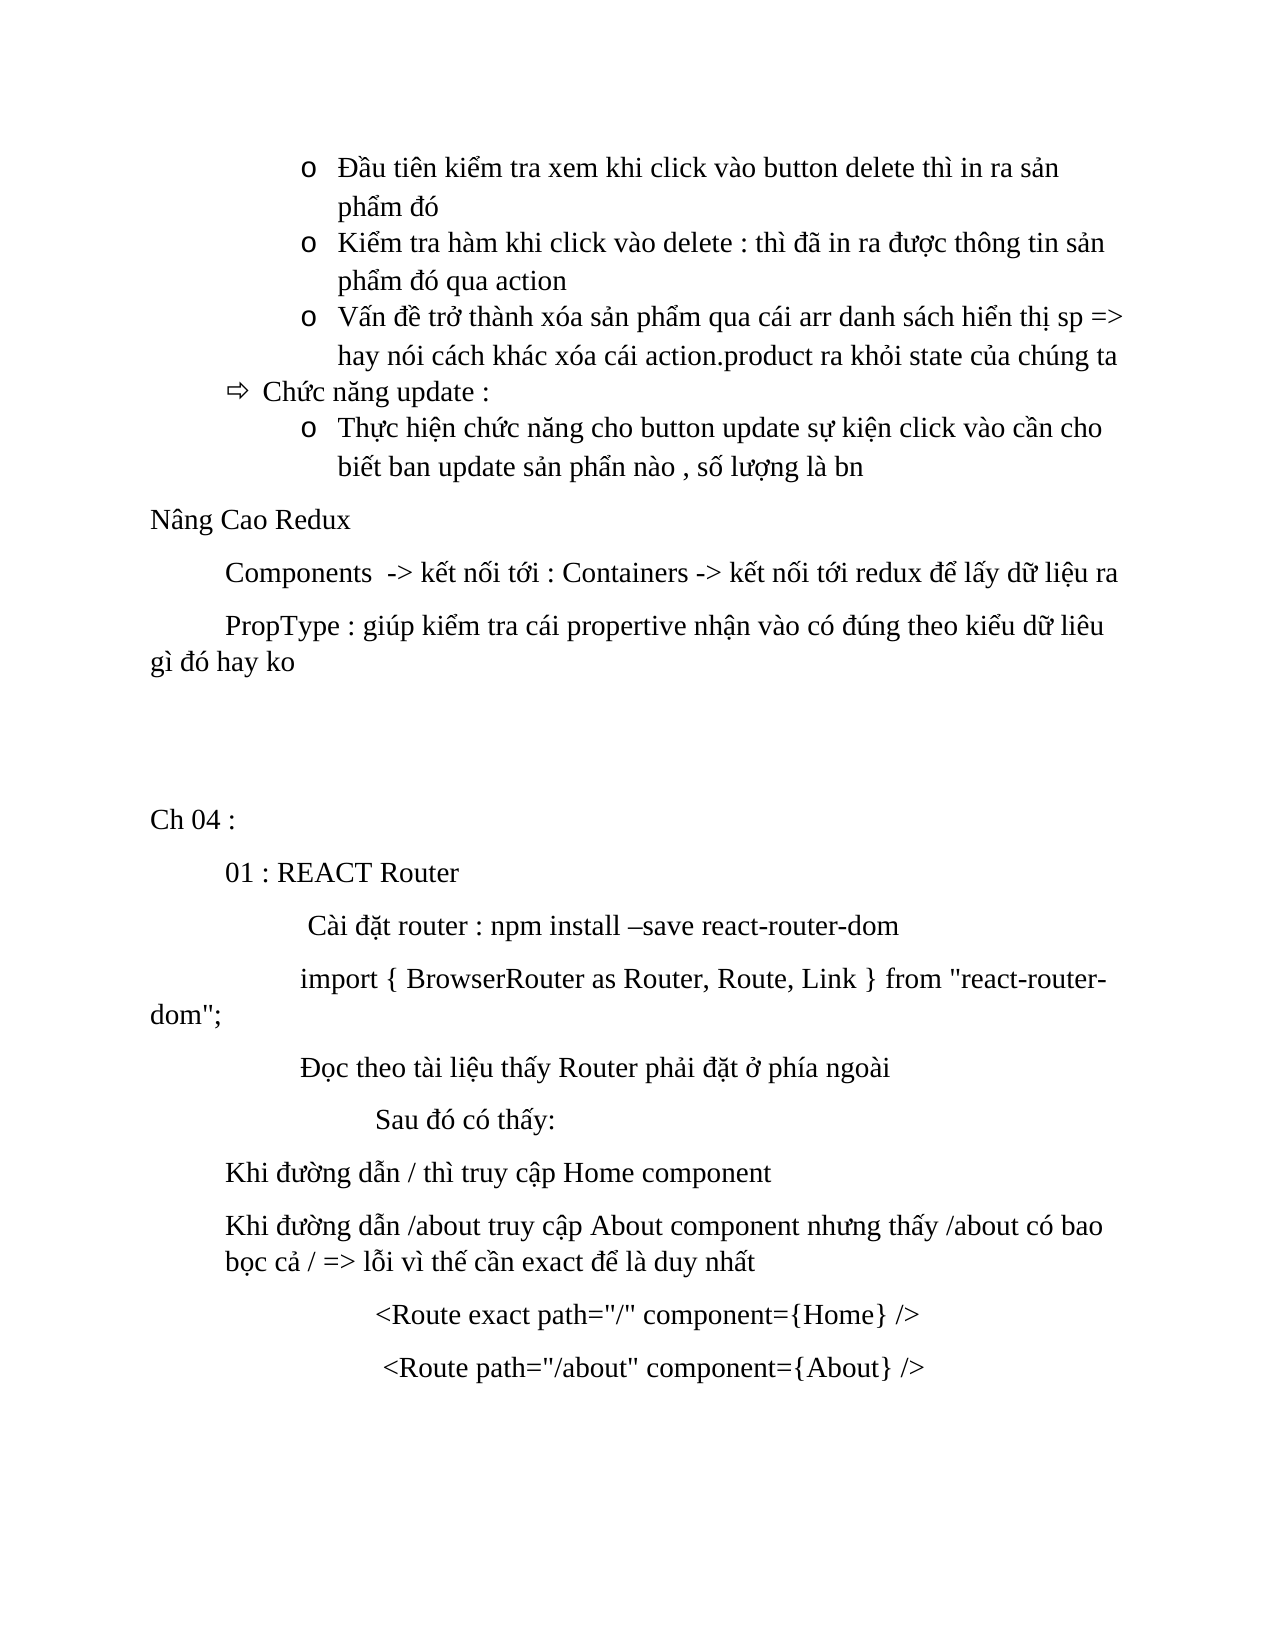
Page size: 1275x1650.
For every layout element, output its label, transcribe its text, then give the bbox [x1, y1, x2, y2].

text Khi đường dẫn / thì truy cập Home component [225, 1155, 1125, 1189]
text Nâng Cao Redux [150, 502, 1125, 536]
list Chức năng update : [225, 374, 1125, 408]
list Kiểm tra hàm khi click vào delete : thì đã in ra được thông tin sản phẩm đó qua action [300, 225, 1125, 297]
list Vấn đề trở thành xóa sản phẩm qua cái arr danh sách hiển thị sp => hay nói cách khác xóa cái action.product ra khỏi state của chúng ta [300, 299, 1125, 372]
text import { BrowserRouter as Router, Route, Link } from "react-router-dom"; [150, 961, 1125, 1030]
text Ch 04 : [150, 802, 1125, 836]
text PropType : giúp kiểm tra cái propertive nhận vào có đúng theo kiểu dữ liêu gì đó hay ko [150, 608, 1125, 677]
list Thực hiện chức năng cho button update sự kiện click vào cần cho biết ban update sản phẩn nào , số lượng là bn [300, 411, 1125, 483]
text Đọc theo tài liệu thấy Router phải đặt ở phía ngoài [225, 1050, 1125, 1083]
text Components -> kết nối tới : Containers -> kết nối tới redux để lấy dữ liệu ra [150, 555, 1125, 588]
text 01 : REACT Router [150, 855, 1125, 889]
text Sau đó có thấy: [225, 1102, 1125, 1136]
text Cài đặt router : npm install –save react-router-dom [150, 908, 1125, 941]
text <Route exact path="/" component={Home} /> [225, 1297, 1125, 1331]
list Đầu tiên kiểm tra xem khi click vào button delete thì in ra sản phẩm đó [300, 150, 1125, 222]
text Khi đường dẫn /about truy cập About component nhưng thấy /about có bao bọc cả / => lỗi vì thế cần exact để là duy nhất [225, 1208, 1125, 1278]
text <Route path="/about" component={About} /> [225, 1350, 1125, 1383]
